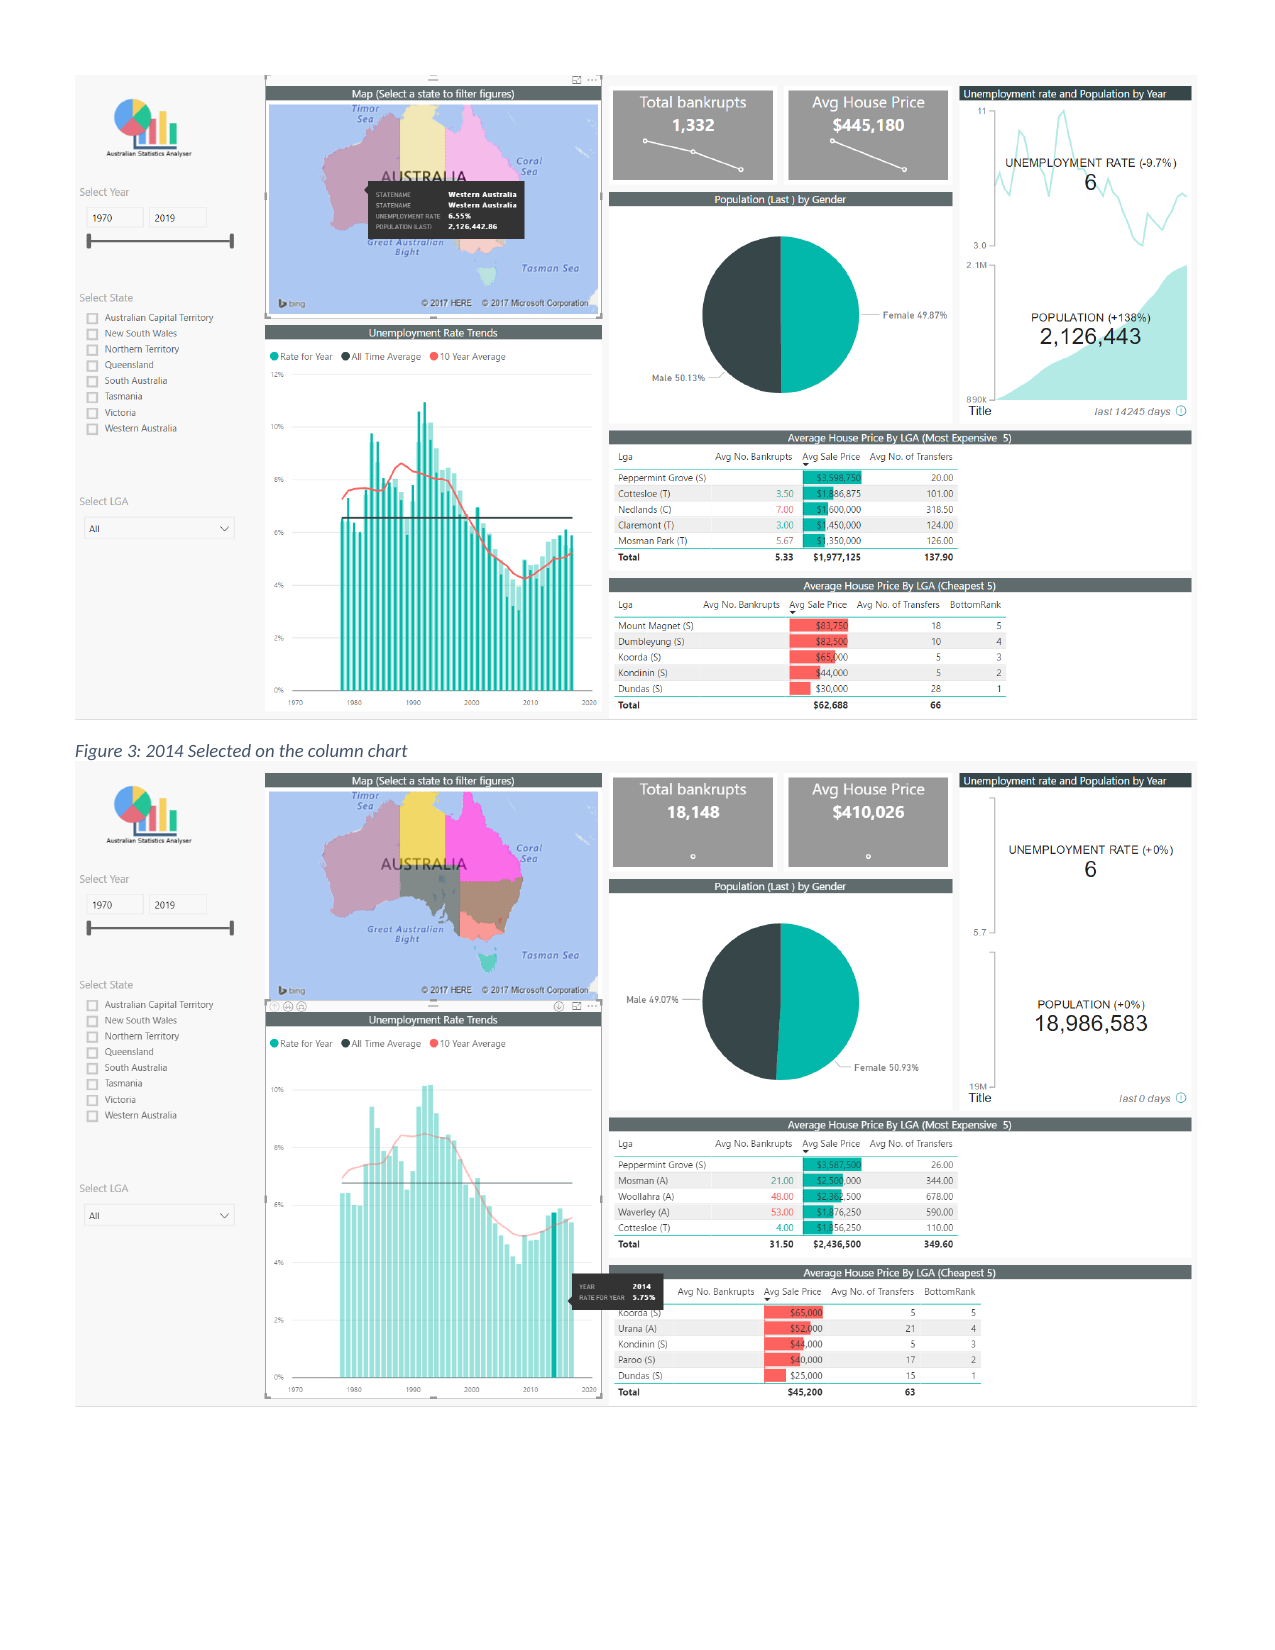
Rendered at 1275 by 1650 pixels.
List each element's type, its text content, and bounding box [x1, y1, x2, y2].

picture [75, 75, 1198, 720]
picture [75, 761, 1198, 1407]
